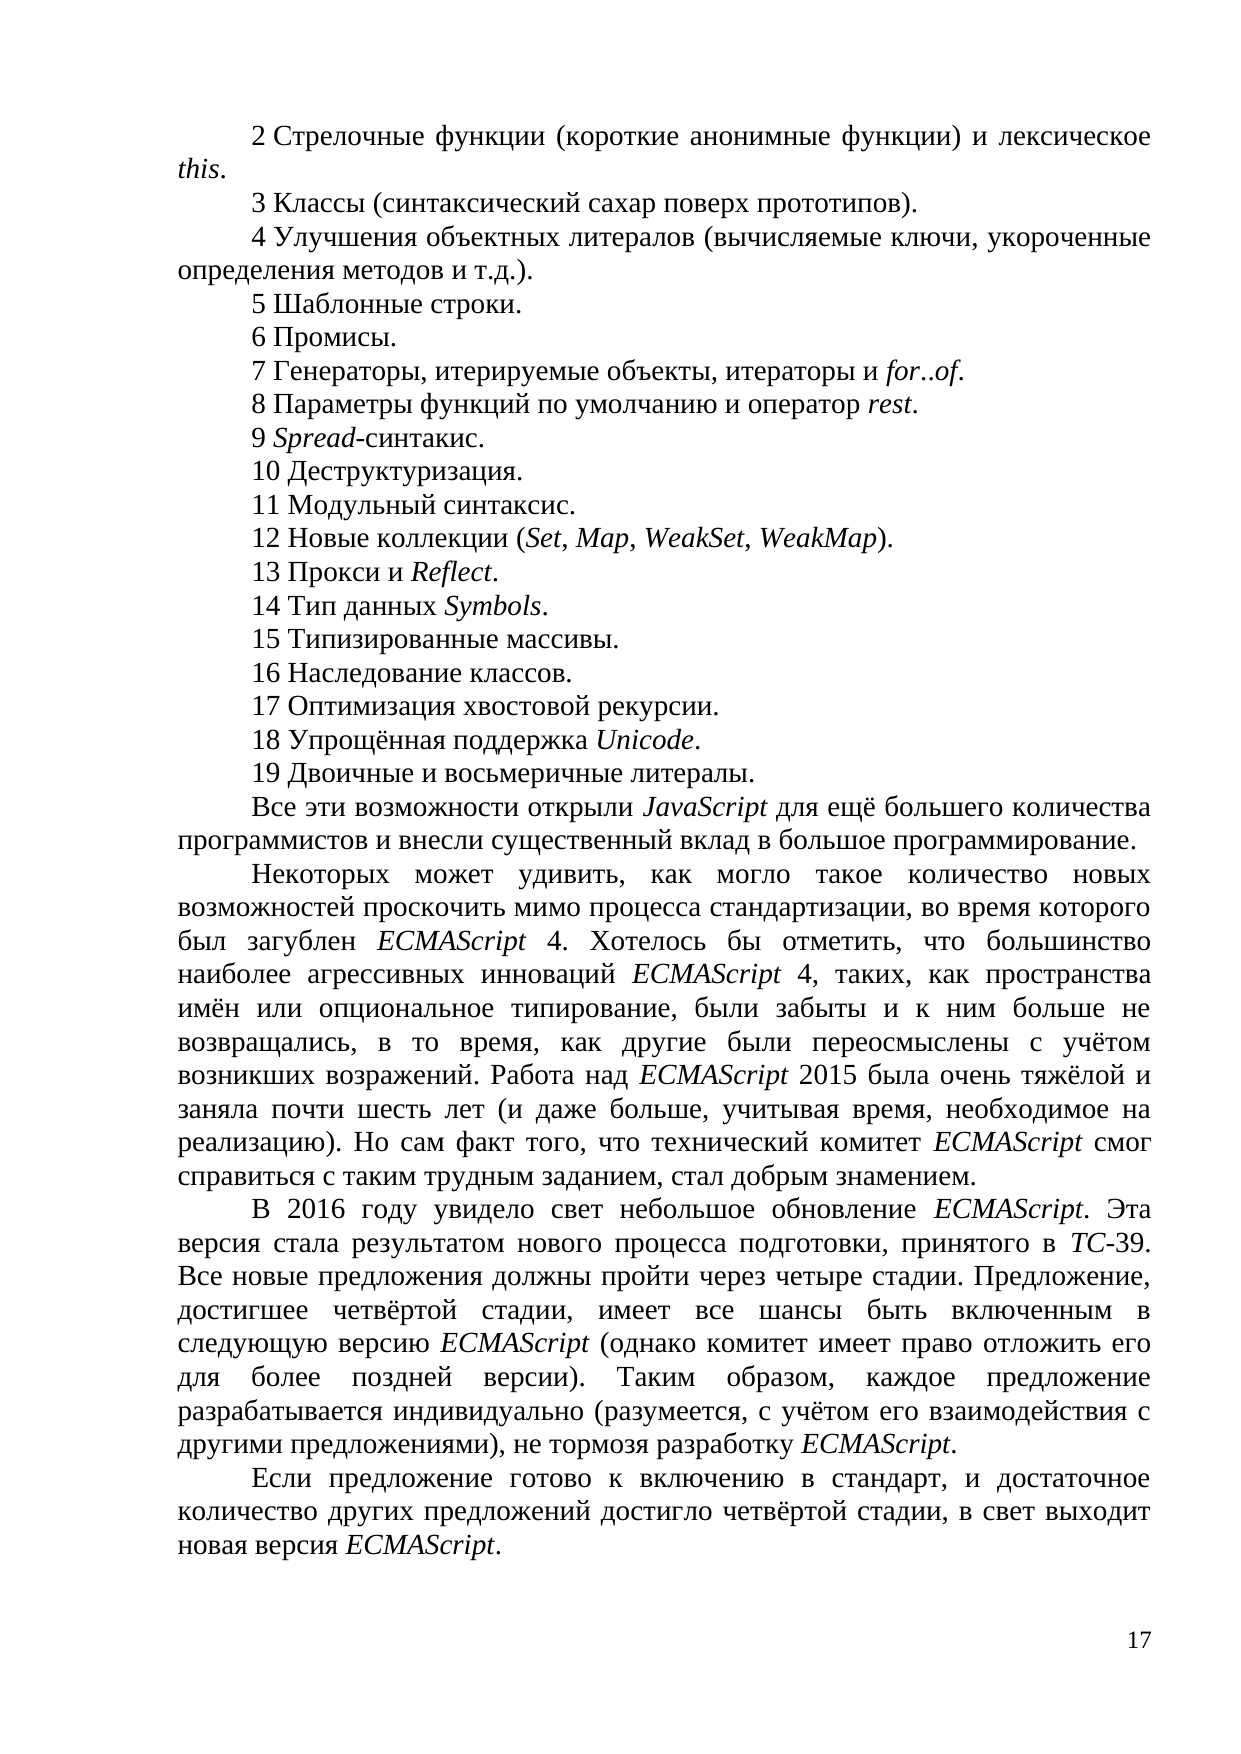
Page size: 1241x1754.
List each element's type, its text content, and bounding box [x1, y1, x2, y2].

text 19 Двоичные и восьмеричные литералы. [177, 755, 1152, 789]
text 7 Генераторы, итерируемые объекты, итераторы и for..of. [177, 353, 1152, 386]
text 2 Стрелочные функции (короткие анонимные функции) и лексическое this. [177, 118, 1152, 185]
text 17 Оптимизация хвостовой рекурсии. [177, 688, 1152, 722]
text 8 Параметры функций по умолчанию и оператор rest. [177, 386, 1152, 420]
text В 2016 году увидело свет небольшое обновление ECMAScript. Эта версия стала результатом нового процесса подготовки, принятого в TC-39. Все новые предложения должны пройти через четыре стадии. Предложение, достигшее четвёртой стадии, имеет все шансы быть включенным в следующую версию ECMAScript (однако комитет имеет право отложить его для более поздней версии). Таким образом, каждое предложение разрабатывается индивидуально (разумеется, с учётом его взаимодействия с другими предложениями), не тормозя разработку ECMAScript. [177, 1191, 1152, 1460]
text Если предложение готово к включению в стандарт, и достаточное количество других предложений достигло четвёртой стадии, в свет выходит новая версия ECMAScript. [177, 1460, 1152, 1560]
text 5 Шаблонные строки. [177, 286, 1152, 319]
text 13 Прокси и Reflect. [177, 554, 1152, 588]
text 3 Классы (синтаксический сахар поверх прототипов). [177, 185, 1152, 219]
text 4 Улучшения объектных литералов (вычисляемые ключи, укороченные определения методов и т.д.). [177, 219, 1152, 286]
text 14 Тип данных Symbols. [177, 588, 1152, 621]
text 9 Spread-синтакис. [177, 420, 1152, 453]
text 10 Деструктуризация. [177, 453, 1152, 487]
text 6 Промисы. [177, 319, 1152, 353]
text 12 Новые коллекции (Set, Map, WeakSet, WeakMap). [177, 521, 1152, 554]
text 16 Наследование классов. [177, 655, 1152, 688]
text Некоторых может удивить, как могло такое количество новых возможностей проскочить мимо процесса стандартизации, во время которого был загублен ECMAScript 4. Хотелось бы отметить, что большинство наиболее агрессивных инноваций ECMAScript 4, таких, как пространства имён или опциональное типирование, были забыты и к ним больше не возвращались, в то время, как другие были переосмыслены с учётом возникших возражений. Работа над ECMAScript 2015 была очень тяжёлой и заняла почти шесть лет (и даже больше, учитывая время, необходимое на реализацию). Но сам факт того, что технический комитет ECMAScript смог справиться с таким трудным заданием, стал добрым знамением. [177, 856, 1152, 1191]
text 15 Типизированные массивы. [177, 621, 1152, 655]
text Все эти возможности открыли JavaScript для ещё большего количества программистов и внесли существенный вклад в большое программирование. [177, 789, 1152, 856]
text 18 Упрощённая поддержка Unicode. [177, 722, 1152, 755]
text 11 Модульный синтаксис. [177, 487, 1152, 521]
